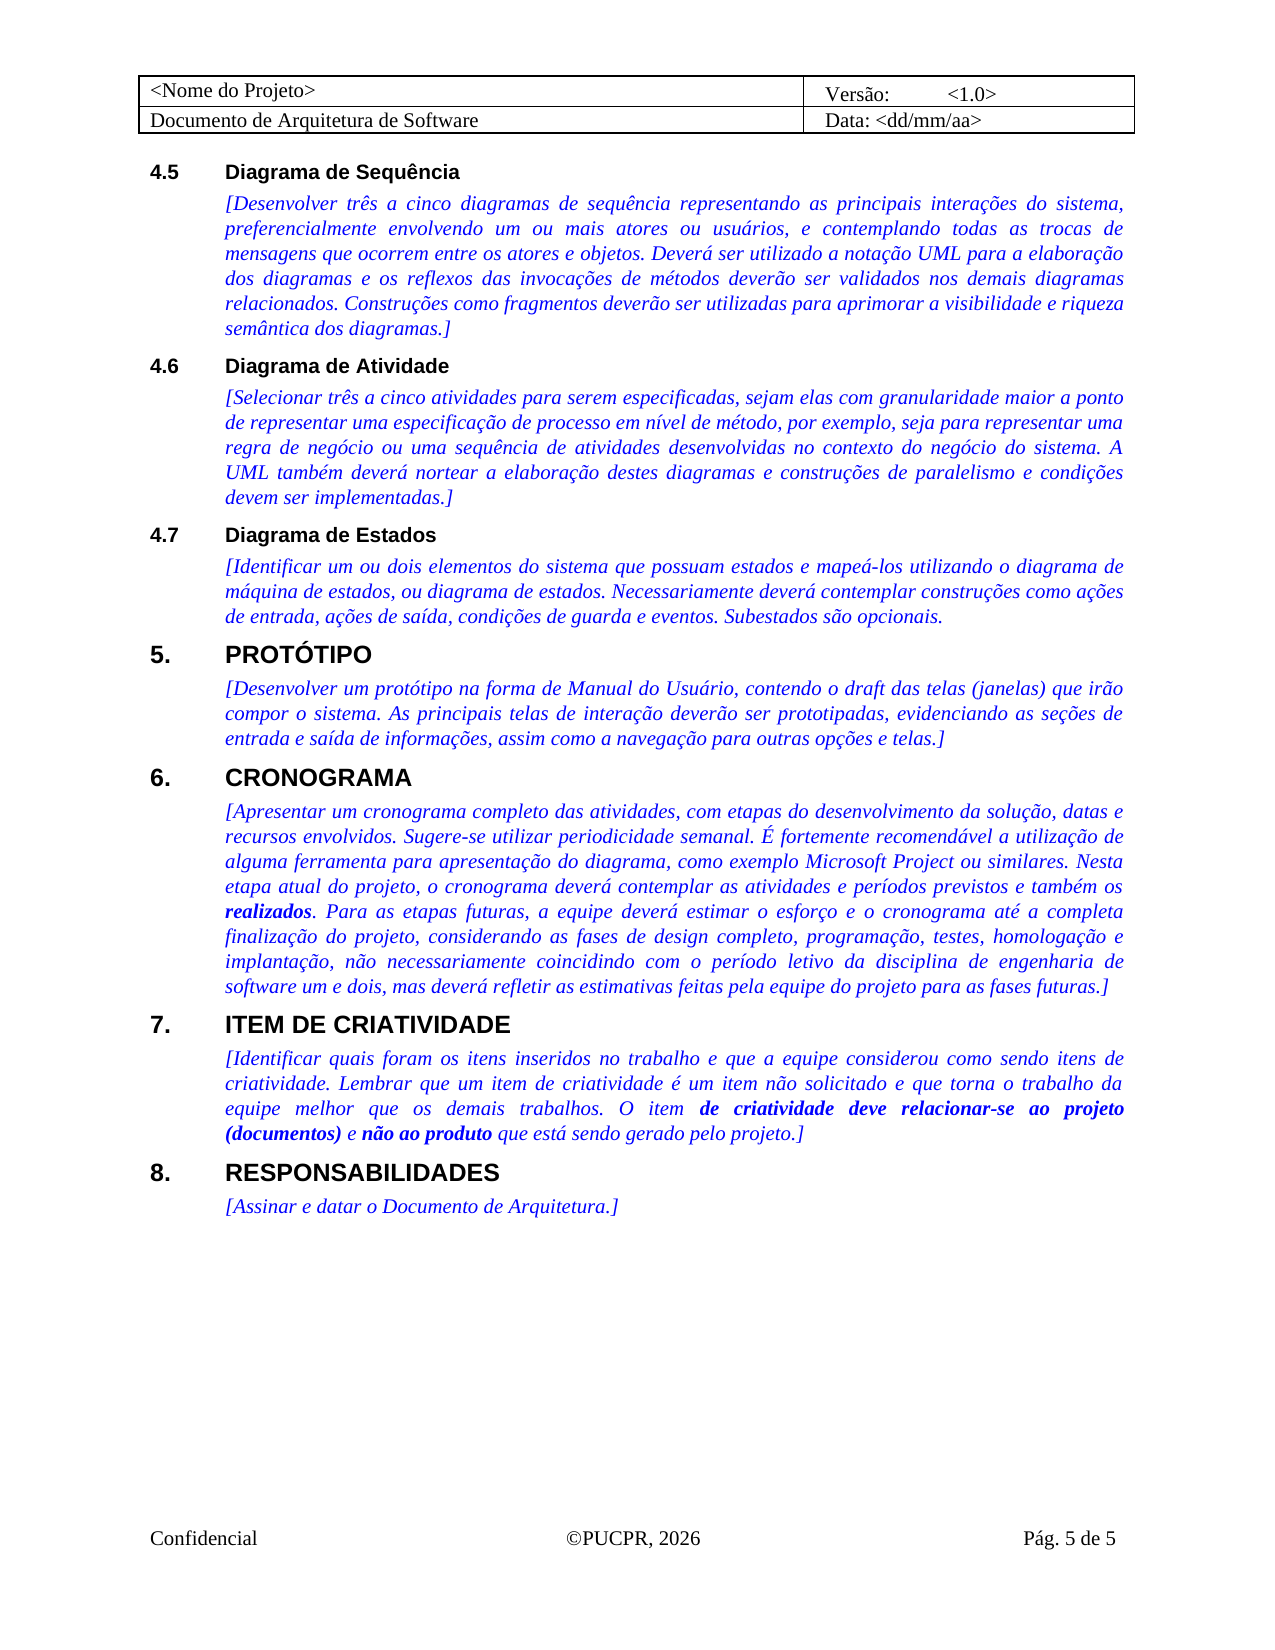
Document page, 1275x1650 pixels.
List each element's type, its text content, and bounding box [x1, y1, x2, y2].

text [Identificar quais foram os itens inseridos no trabalho e que a equipe considerou como sendo itens de criatividade. Lembrar que um item de criatividade é um item não solicitado e que torna o trabalho da equipe melhor que os demais trabalhos. O item de criatividade deve relacionar-se ao projeto (documentos) e não ao produto que está sendo gerado pelo projeto.] [225, 1045, 1125, 1145]
text [Apresentar um cronograma completo das atividades, com etapas do desenvolvimento da solução, datas e recursos envolvidos. Sugere-se utilizar periodicidade semanal. É fortemente recomendável a utilização de alguma ferramenta para apresentação do diagrama, como exemplo Microsoft Project ou similares. Nesta etapa atual do projeto, o cronograma deverá contemplar as atividades e períodos previstos e também os realizados. Para as etapas futuras, a equipe deverá estimar o esforço e o cronograma até a completa finalização do projeto, considerando as fases de design completo, programação, testes, homologação e implantação, não necessariamente coincidindo com o período letivo da disciplina de engenharia de software um e dois, mas deverá refletir as estimativas feitas pela equipe do projeto para as fases futuras.] [225, 798, 1125, 998]
subtitle Diagrama de Sequência [150, 159, 1125, 184]
text [Assinar e datar o Documento de Arquitetura.] [225, 1193, 1125, 1218]
text [Identificar um ou dois elementos do sistema que possuam estados e mapeá-los utilizando o diagrama de máquina de estados, ou diagrama de estados. Necessariamente deverá contemplar construções como ações de entrada, ações de saída, condições de guarda e eventos. Subestados são opcionais. [225, 553, 1125, 628]
subtitle CRONOGRAMA [150, 763, 1125, 791]
subtitle RESPONSABILIDADES [150, 1158, 1125, 1186]
subtitle ITEM DE CRIATIVIDADE [150, 1010, 1125, 1039]
text [Selecionar três a cinco atividades para serem especificadas, sejam elas com granularidade maior a ponto de representar uma especificação de processo em nível de método, por exemplo, seja para representar uma regra de negócio ou uma sequência de atividades desenvolvidas no contexto do negócio do sistema. A UML também deverá nortear a elaboração destes diagramas e construções de paralelismo e condições devem ser implementadas.] [225, 384, 1125, 509]
subtitle Diagrama de Estados [150, 521, 1125, 546]
subtitle PROTÓTIPO [150, 640, 1125, 669]
text [Desenvolver um protótipo na forma de Manual do Usuário, contendo o draft das telas (janelas) que irão compor o sistema. As principais telas de interação deverão ser prototipadas, evidenciando as seções de entrada e saída de informações, assim como a navegação para outras opções e telas.] [225, 675, 1125, 750]
text [Desenvolver três a cinco diagramas de sequência representando as principais interações do sistema, preferencialmente envolvendo um ou mais atores ou usuários, e contemplando todas as trocas de mensagens que ocorrem entre os atores e objetos. Deverá ser utilizado a notação UML para a elaboração dos diagramas e os reflexos das invocações de métodos deverão ser validados nos demais diagramas relacionados. Construções como fragmentos deverão ser utilizadas para aprimorar a visibilidade e riqueza semântica dos diagramas.] [225, 190, 1125, 340]
subtitle Diagrama de Atividade [150, 353, 1125, 378]
